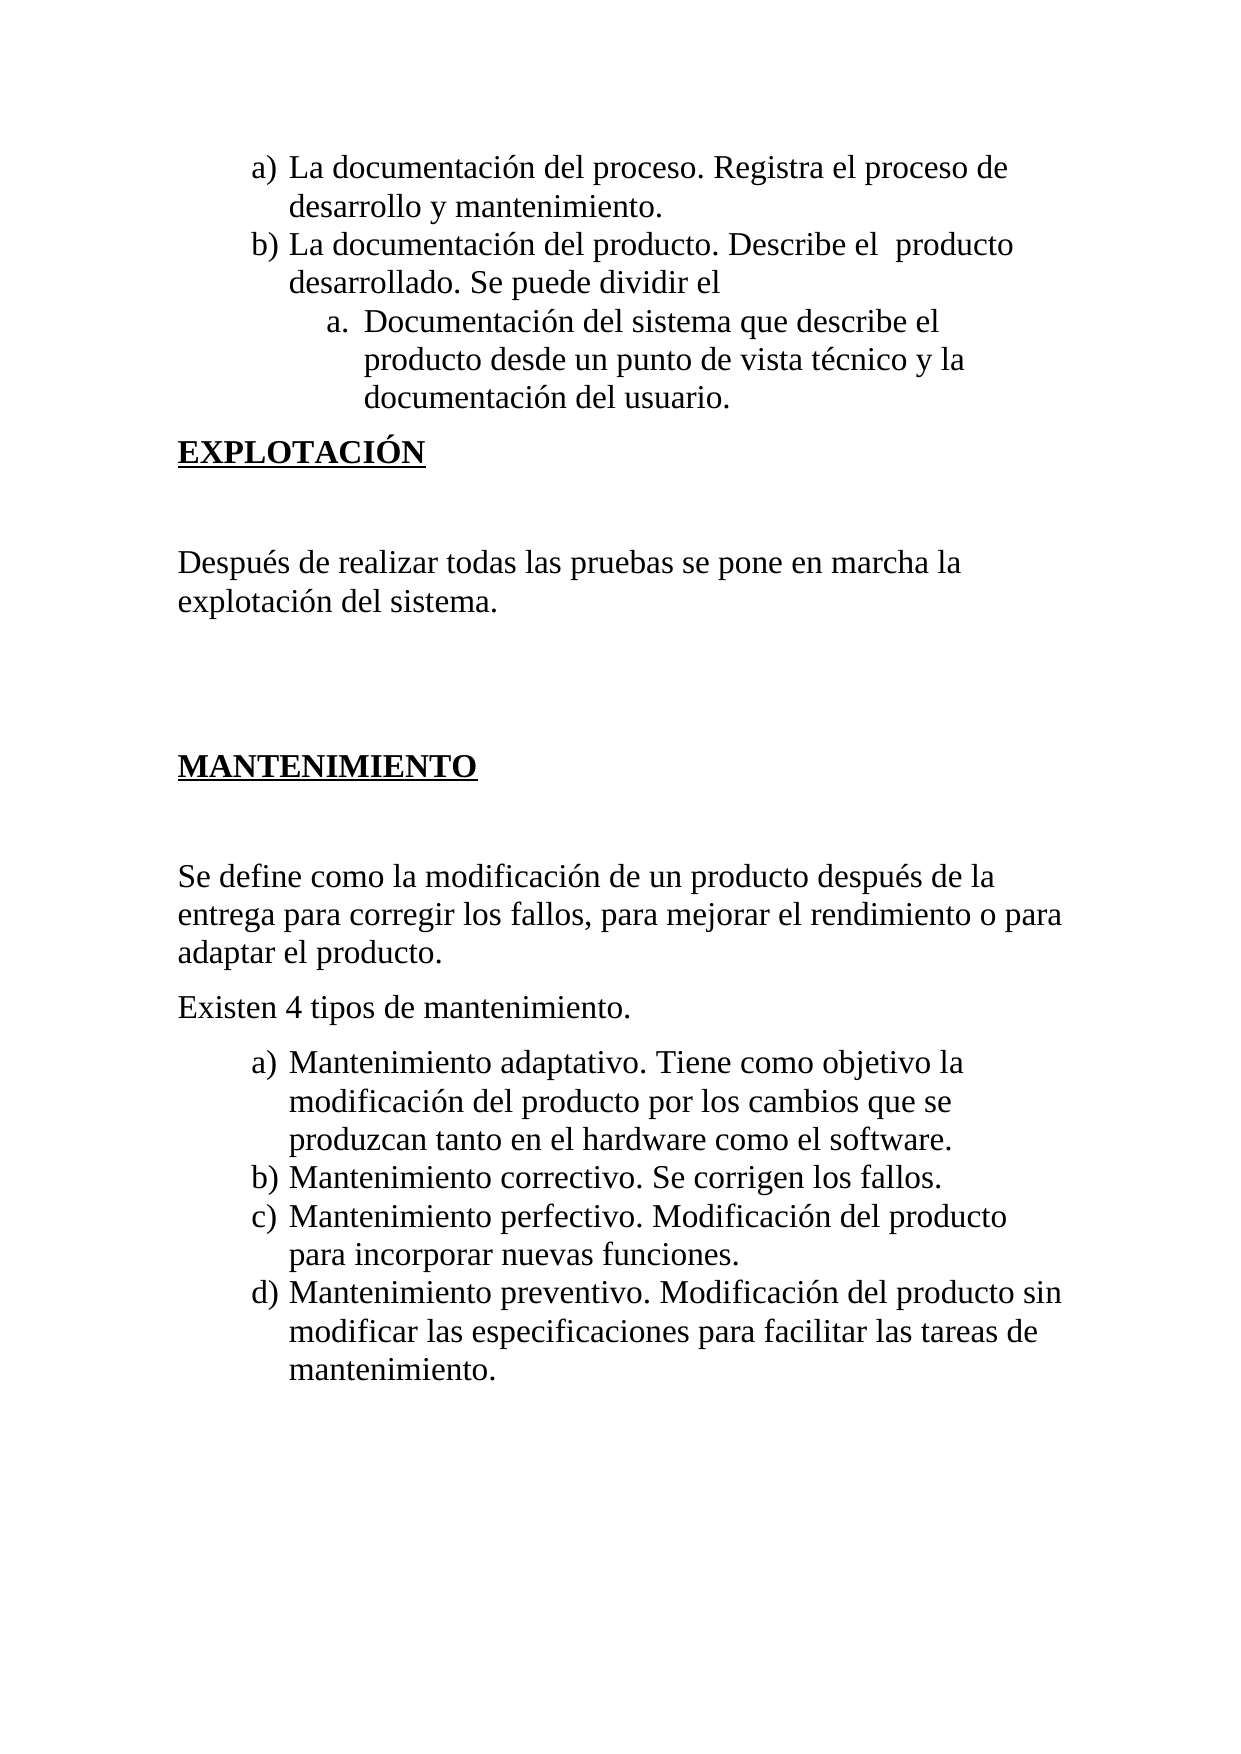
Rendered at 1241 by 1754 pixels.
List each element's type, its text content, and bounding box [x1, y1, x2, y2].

text Se define como la modificación de un producto después de la entrega para corregir los fallos, para mejorar el rendimiento o para adaptar el producto. [177, 856, 1063, 971]
list Documentación del sistema que describe el producto desde un punto de vista técnico y la documentación del usuario. [326, 301, 1063, 416]
list Mantenimiento adaptativo. Tiene como objetivo la modificación del producto por los cambios que se produzcan tanto en el hardware como el software. [251, 1043, 1063, 1158]
list Mantenimiento perfectivo. Modificación del producto para incorporar nuevas funciones. [251, 1196, 1063, 1273]
list Mantenimiento preventivo. Modificación del producto sin modificar las especificaciones para facilitar las tareas de mantenimiento. [251, 1273, 1063, 1388]
list La documentación del proceso. Registra el proceso de desarrollo y mantenimiento. [251, 148, 1063, 224]
text Existen 4 tipos de mantenimiento. [177, 988, 1063, 1026]
text MANTENIMIENTO [177, 746, 1063, 784]
text EXPLOTACIÓN [177, 433, 1063, 471]
list Mantenimiento correctivo. Se corrigen los fallos. [251, 1158, 1063, 1196]
text Después de realizar todas las pruebas se pone en marcha la explotación del sistema. [177, 543, 1063, 619]
list La documentación del producto. Describe el producto desarrollado. Se puede dividir el [251, 224, 1063, 301]
